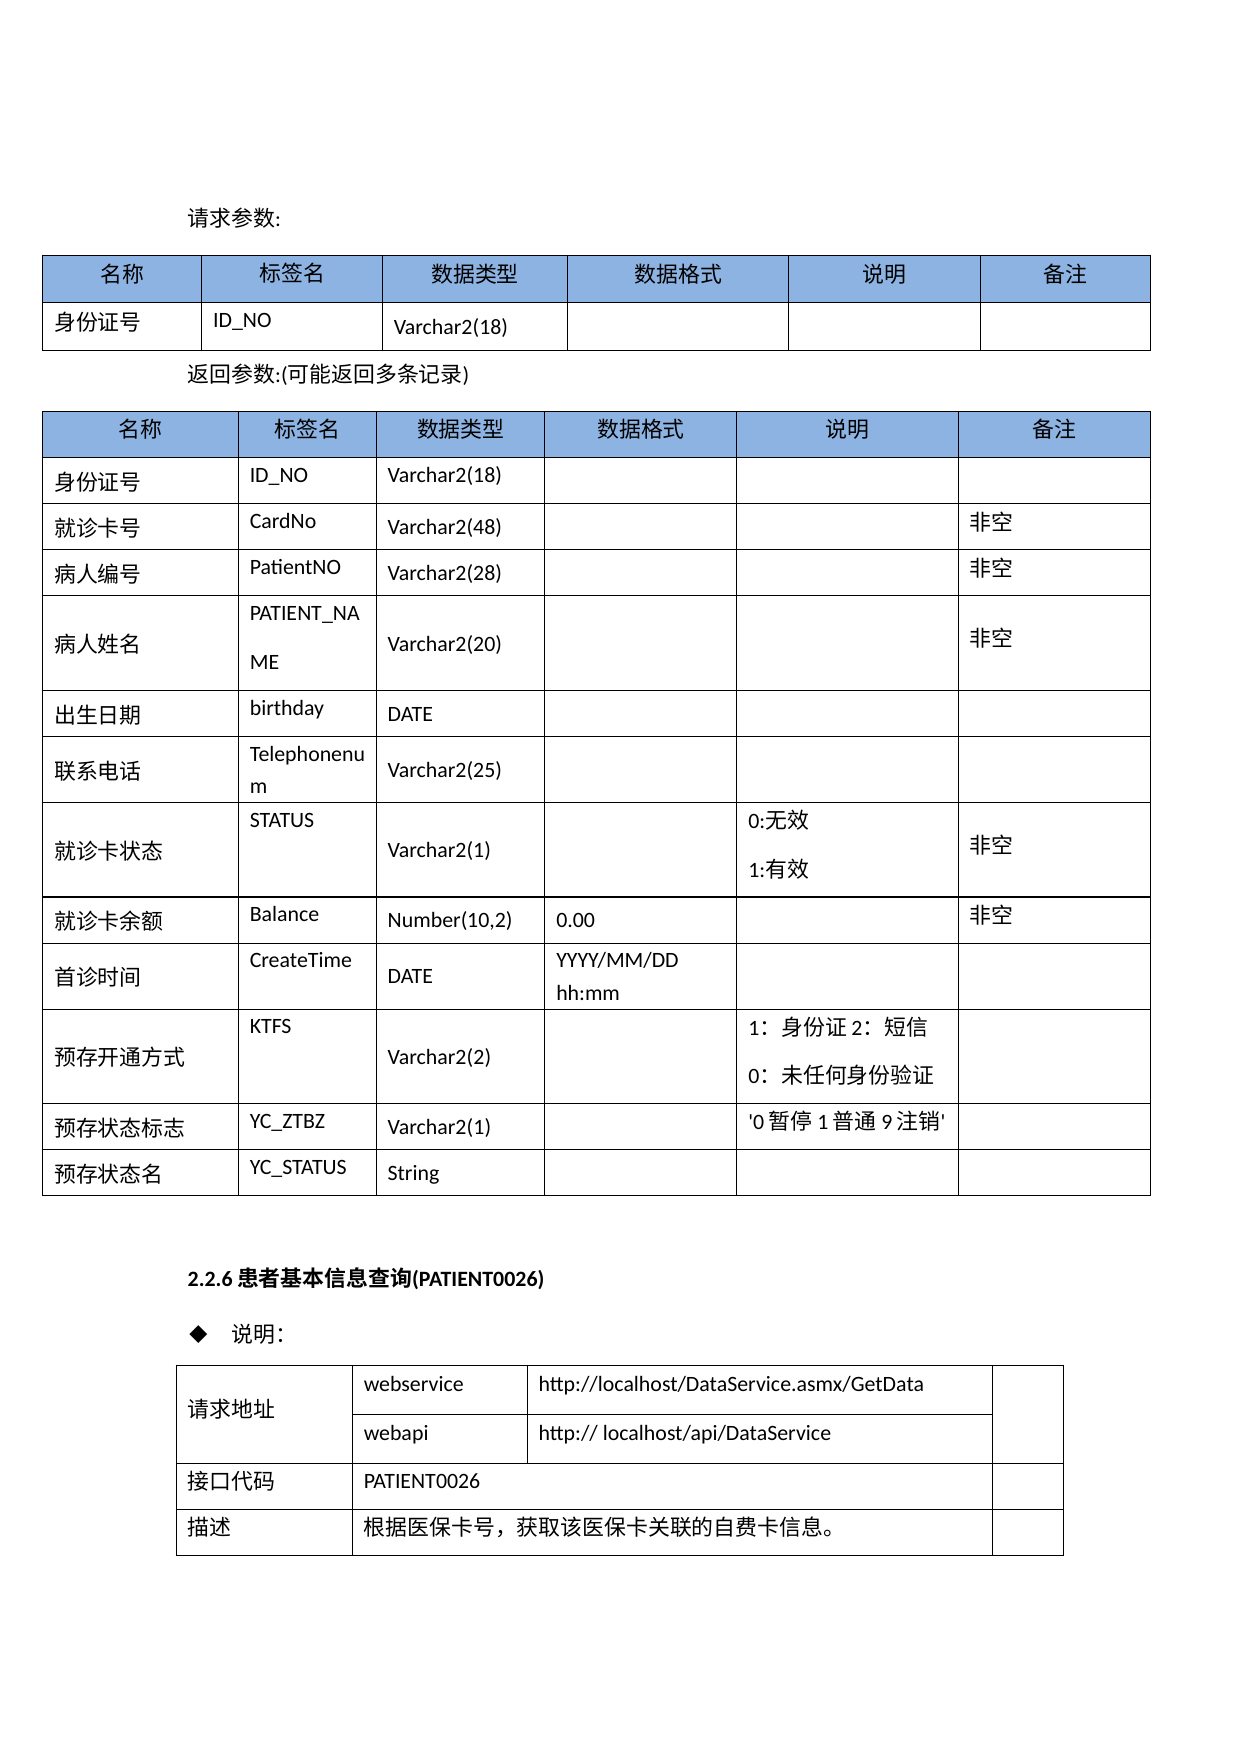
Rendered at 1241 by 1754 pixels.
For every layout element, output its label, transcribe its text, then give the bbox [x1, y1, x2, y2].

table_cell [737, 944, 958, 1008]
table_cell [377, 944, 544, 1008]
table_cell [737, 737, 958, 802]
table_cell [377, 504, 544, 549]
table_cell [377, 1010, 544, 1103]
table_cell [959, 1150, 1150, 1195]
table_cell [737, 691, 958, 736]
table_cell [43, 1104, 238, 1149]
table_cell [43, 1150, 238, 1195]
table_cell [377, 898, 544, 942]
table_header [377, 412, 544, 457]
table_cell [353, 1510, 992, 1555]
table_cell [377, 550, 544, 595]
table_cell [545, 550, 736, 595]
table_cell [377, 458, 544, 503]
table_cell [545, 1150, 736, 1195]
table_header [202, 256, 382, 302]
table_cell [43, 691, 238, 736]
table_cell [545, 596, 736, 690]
text 返回参数:(可能返回多条记录) [187, 357, 1053, 389]
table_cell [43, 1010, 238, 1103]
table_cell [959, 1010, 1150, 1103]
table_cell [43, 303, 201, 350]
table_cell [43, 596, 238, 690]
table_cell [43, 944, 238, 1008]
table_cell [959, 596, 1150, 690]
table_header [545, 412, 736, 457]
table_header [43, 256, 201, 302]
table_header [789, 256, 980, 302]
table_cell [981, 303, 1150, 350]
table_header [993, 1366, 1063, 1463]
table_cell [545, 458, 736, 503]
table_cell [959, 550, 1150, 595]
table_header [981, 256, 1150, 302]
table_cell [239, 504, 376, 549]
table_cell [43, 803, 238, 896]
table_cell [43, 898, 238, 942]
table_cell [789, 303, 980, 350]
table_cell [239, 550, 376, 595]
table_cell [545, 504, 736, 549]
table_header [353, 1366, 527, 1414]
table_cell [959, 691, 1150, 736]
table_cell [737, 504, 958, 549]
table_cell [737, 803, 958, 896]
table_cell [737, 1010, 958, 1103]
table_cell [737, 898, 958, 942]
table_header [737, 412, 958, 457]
subtitle 2.2.6患者基本信息查询(PATIENT0026) [187, 1261, 1053, 1293]
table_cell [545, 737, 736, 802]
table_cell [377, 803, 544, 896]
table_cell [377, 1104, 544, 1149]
list 说明： [187, 1316, 1053, 1349]
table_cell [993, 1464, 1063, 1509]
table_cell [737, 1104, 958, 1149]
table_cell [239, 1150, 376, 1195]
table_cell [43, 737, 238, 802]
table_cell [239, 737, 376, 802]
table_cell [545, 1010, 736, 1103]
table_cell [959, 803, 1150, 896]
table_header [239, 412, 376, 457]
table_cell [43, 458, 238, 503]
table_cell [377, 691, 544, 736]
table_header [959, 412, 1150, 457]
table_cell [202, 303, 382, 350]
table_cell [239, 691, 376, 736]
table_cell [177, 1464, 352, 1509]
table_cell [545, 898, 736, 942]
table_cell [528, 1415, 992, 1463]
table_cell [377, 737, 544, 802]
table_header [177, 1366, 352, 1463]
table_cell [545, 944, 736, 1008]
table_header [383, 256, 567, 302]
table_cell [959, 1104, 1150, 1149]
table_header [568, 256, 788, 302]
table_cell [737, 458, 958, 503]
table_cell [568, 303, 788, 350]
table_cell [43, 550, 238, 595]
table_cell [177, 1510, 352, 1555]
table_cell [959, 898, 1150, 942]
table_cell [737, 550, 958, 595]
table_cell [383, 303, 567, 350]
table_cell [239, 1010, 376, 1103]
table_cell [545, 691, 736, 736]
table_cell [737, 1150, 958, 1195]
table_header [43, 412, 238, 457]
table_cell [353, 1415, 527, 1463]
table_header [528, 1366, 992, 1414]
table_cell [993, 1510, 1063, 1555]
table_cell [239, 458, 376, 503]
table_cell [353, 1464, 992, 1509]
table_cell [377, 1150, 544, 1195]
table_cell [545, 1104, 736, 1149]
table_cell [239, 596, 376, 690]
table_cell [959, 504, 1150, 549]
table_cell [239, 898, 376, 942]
text 请求参数: [187, 201, 1053, 232]
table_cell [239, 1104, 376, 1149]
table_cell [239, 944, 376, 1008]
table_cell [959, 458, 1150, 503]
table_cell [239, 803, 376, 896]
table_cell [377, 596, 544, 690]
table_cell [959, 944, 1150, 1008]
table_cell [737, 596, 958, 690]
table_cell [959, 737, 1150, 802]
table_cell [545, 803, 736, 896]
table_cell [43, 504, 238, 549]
